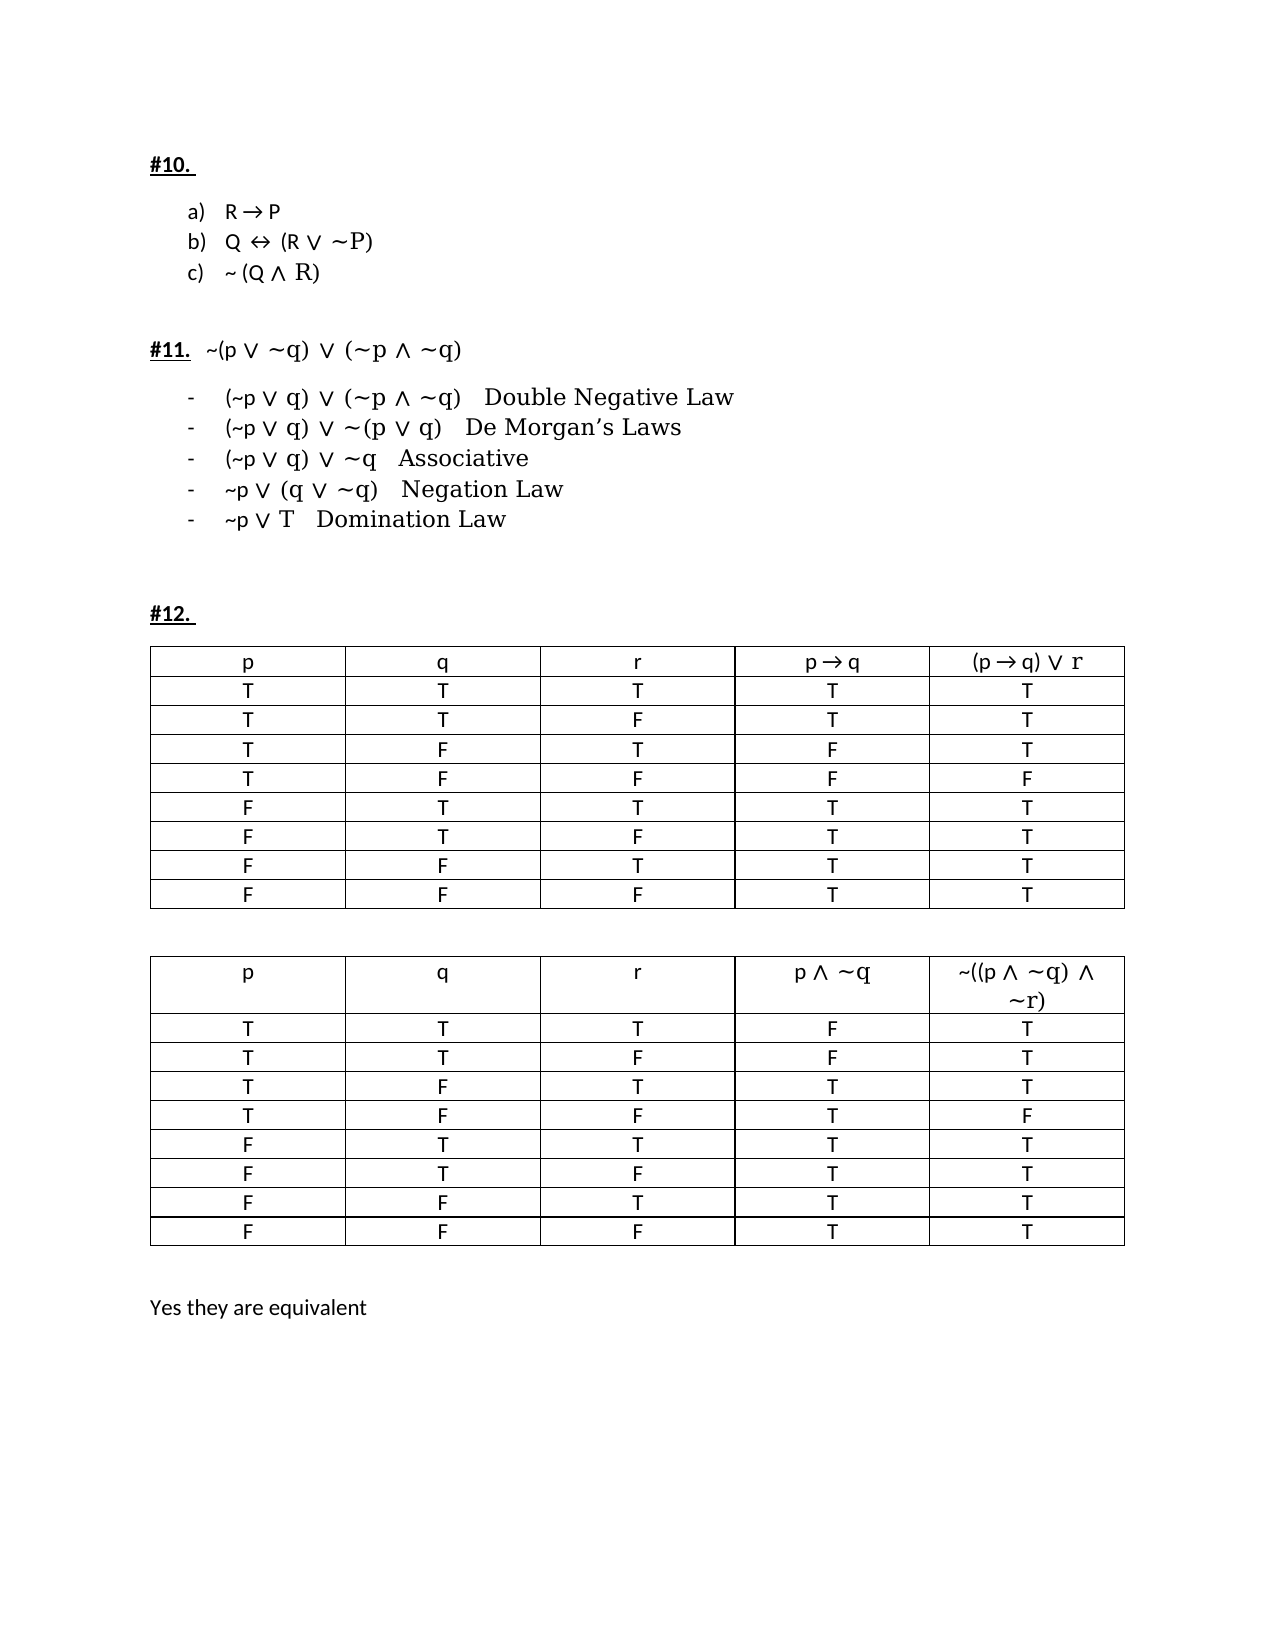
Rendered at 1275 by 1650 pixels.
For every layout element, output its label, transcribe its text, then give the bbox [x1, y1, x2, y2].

table_header (p → q) ∨ r [930, 647, 1124, 676]
table_cell T [736, 1188, 929, 1216]
table_cell T [346, 793, 540, 821]
table_cell F [151, 822, 345, 850]
table_header p [151, 957, 345, 1013]
table_cell F [151, 880, 345, 908]
table_cell T [346, 822, 540, 850]
table_cell F [736, 764, 929, 792]
table_cell F [346, 1101, 540, 1129]
table_cell T [736, 1072, 929, 1100]
table_cell T [151, 677, 345, 704]
table_cell T [736, 1159, 929, 1187]
table_cell F [346, 1188, 540, 1216]
table_cell T [930, 1014, 1124, 1042]
table_cell T [736, 1130, 929, 1158]
table_cell T [151, 764, 345, 792]
table_header p ∧ ~q [736, 957, 929, 1013]
list ~p ∨ (q ∨ ~q) Negation Law [187, 474, 1125, 503]
table_cell T [151, 1043, 345, 1071]
table_cell T [930, 735, 1124, 763]
table_cell T [930, 1159, 1124, 1187]
table_cell T [930, 880, 1124, 908]
table_cell T [930, 1130, 1124, 1158]
list ~p ∨ T Domination Law [187, 505, 1125, 533]
table_cell F [151, 1218, 345, 1245]
table_cell T [541, 793, 734, 821]
text #10. [150, 150, 1125, 178]
table_cell F [736, 1043, 929, 1071]
table_cell T [930, 1188, 1124, 1216]
table_cell T [346, 1159, 540, 1187]
table_cell T [930, 706, 1124, 734]
table_cell F [541, 1101, 734, 1129]
table_cell T [541, 1014, 734, 1042]
list (~p ∨ q) ∨ (~p ∧ ~q) Double Negative Law [187, 382, 1125, 411]
table_cell T [736, 880, 929, 908]
table_cell F [541, 1159, 734, 1187]
table_cell T [151, 1072, 345, 1100]
table_cell F [346, 880, 540, 908]
table_cell F [736, 735, 929, 763]
table_cell T [541, 677, 734, 704]
table_cell F [930, 764, 1124, 792]
table_cell T [346, 1014, 540, 1042]
table_header q [346, 647, 540, 676]
table_cell T [151, 1101, 345, 1129]
table_cell T [541, 735, 734, 763]
table_cell F [151, 851, 345, 879]
table_header r [541, 957, 734, 1013]
table_cell T [346, 1130, 540, 1158]
table_cell F [541, 764, 734, 792]
table_cell F [541, 880, 734, 908]
table_cell F [736, 1014, 929, 1042]
table_cell T [930, 1043, 1124, 1071]
table_cell T [541, 1188, 734, 1216]
table_cell T [930, 793, 1124, 821]
table_cell F [151, 793, 345, 821]
table_cell F [346, 1072, 540, 1100]
table_cell T [930, 1072, 1124, 1100]
table_cell F [541, 822, 734, 850]
table_cell T [736, 1218, 929, 1245]
table_header r [541, 647, 734, 676]
table_cell T [736, 677, 929, 704]
list (~p ∨ q) ∨ ~(p ∨ q) De Morgan’s Laws [187, 413, 1125, 442]
table_cell F [541, 706, 734, 734]
table_cell T [930, 677, 1124, 704]
table_cell F [151, 1188, 345, 1216]
table_cell T [736, 706, 929, 734]
table_cell T [346, 1043, 540, 1071]
table_cell T [736, 851, 929, 879]
table_cell F [346, 735, 540, 763]
table_cell F [541, 1043, 734, 1071]
table_header p → q [736, 647, 929, 676]
table_header p [151, 647, 345, 676]
table_cell T [151, 1014, 345, 1042]
table_header q [346, 957, 540, 1013]
table_cell T [541, 1072, 734, 1100]
text #12. [150, 599, 1125, 627]
table_cell T [541, 851, 734, 879]
text Yes they are equivalent [150, 1293, 1125, 1321]
list Q ↔ (R ∨ ~P) [187, 227, 1125, 256]
table_cell T [736, 1101, 929, 1129]
table_cell T [930, 1218, 1124, 1245]
table_cell T [930, 851, 1124, 879]
table_header ~((p ∧ ~q) ∧ ~r) [930, 957, 1124, 1013]
table_cell T [736, 793, 929, 821]
table_cell F [346, 1218, 540, 1245]
table_cell F [930, 1101, 1124, 1129]
table_cell T [346, 677, 540, 704]
table_cell F [346, 851, 540, 879]
list ~ (Q ∧ R) [187, 258, 1125, 286]
table_cell F [151, 1159, 345, 1187]
list R → P [187, 197, 1125, 225]
table_cell F [346, 764, 540, 792]
table_cell T [151, 706, 345, 734]
table_cell T [346, 706, 540, 734]
table_cell T [151, 735, 345, 763]
text #11. ~(p ∨ ~q) ∨ (~p ∧ ~q) [150, 335, 1125, 364]
table_cell F [541, 1218, 734, 1245]
table_cell F [151, 1130, 345, 1158]
list (~p ∨ q) ∨ ~q Associative [187, 444, 1125, 472]
table_cell T [736, 822, 929, 850]
table_cell T [930, 822, 1124, 850]
table_cell T [541, 1130, 734, 1158]
